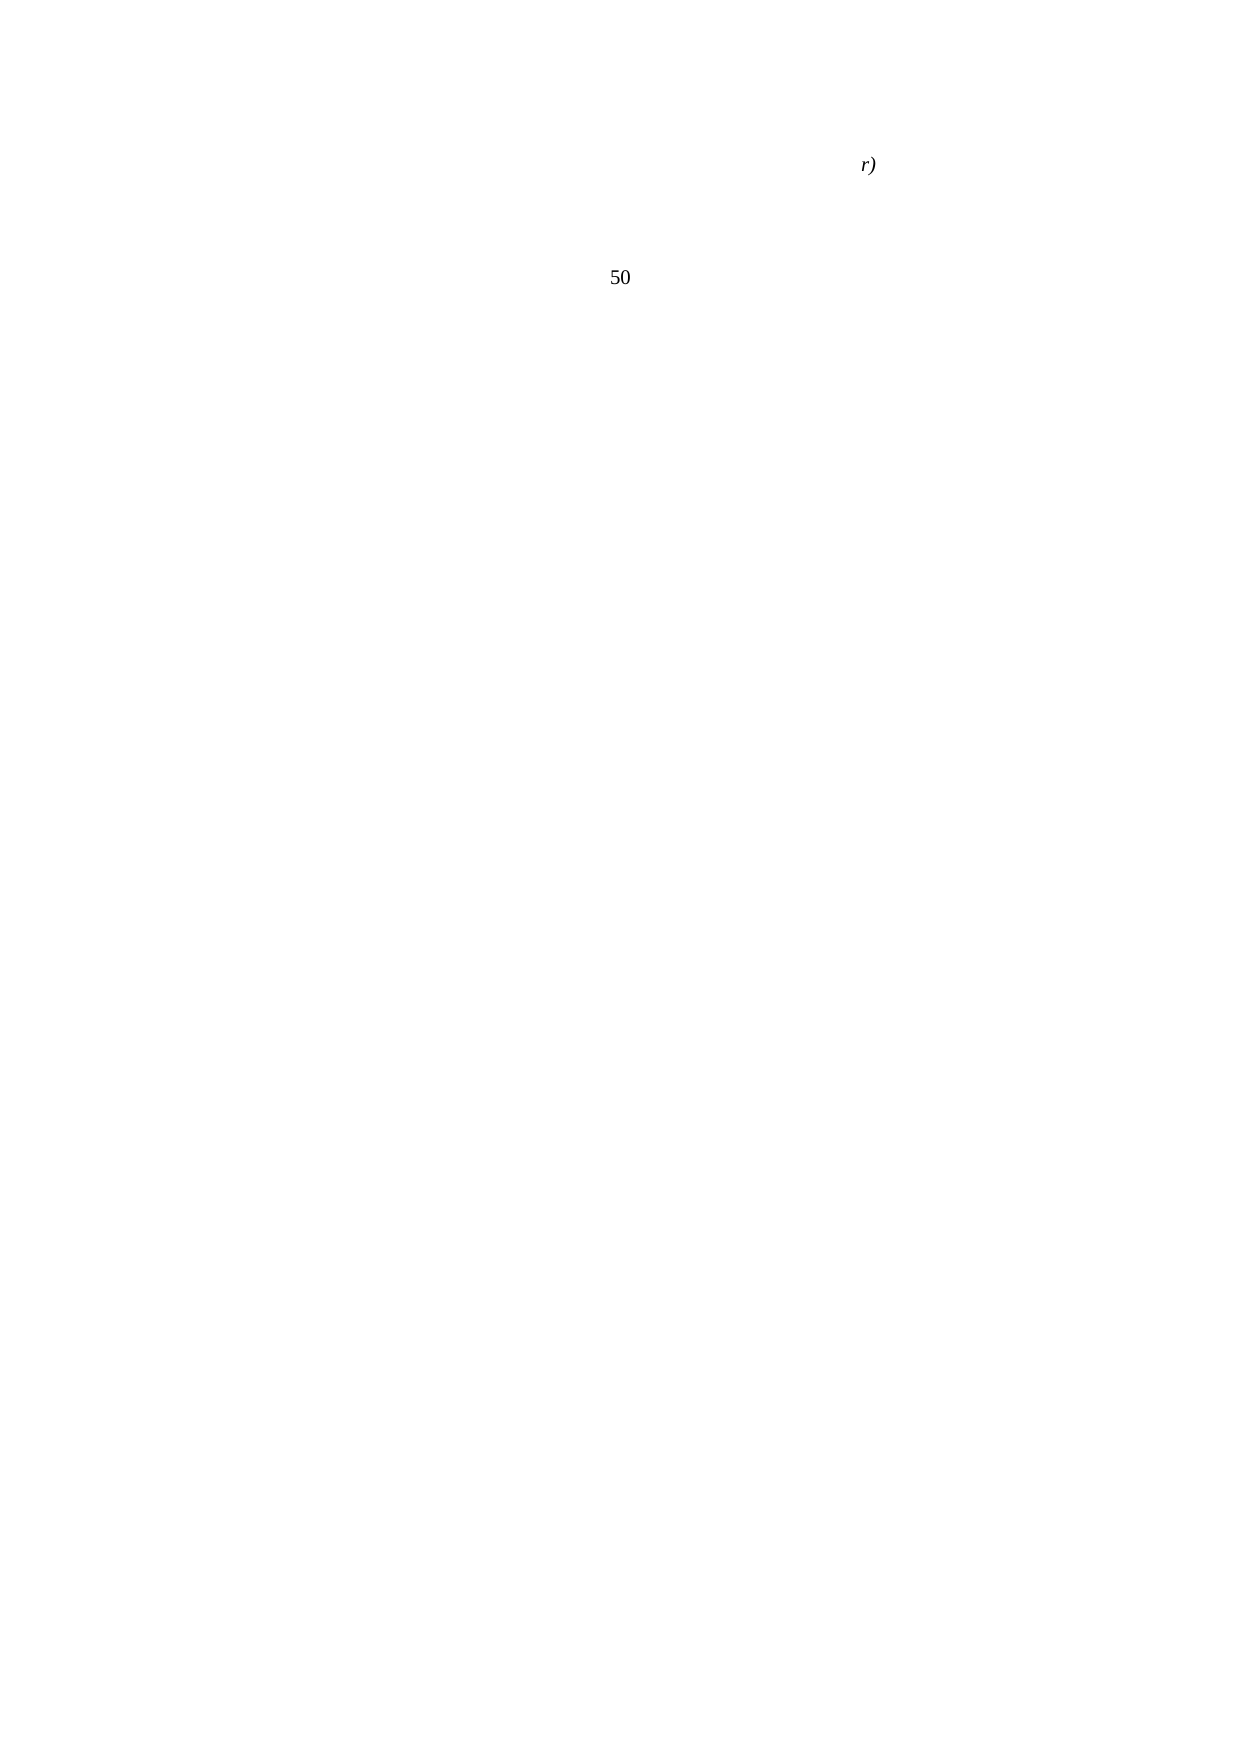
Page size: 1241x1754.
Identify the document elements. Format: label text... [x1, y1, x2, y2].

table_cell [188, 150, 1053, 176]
text 50 [187, 265, 1053, 289]
